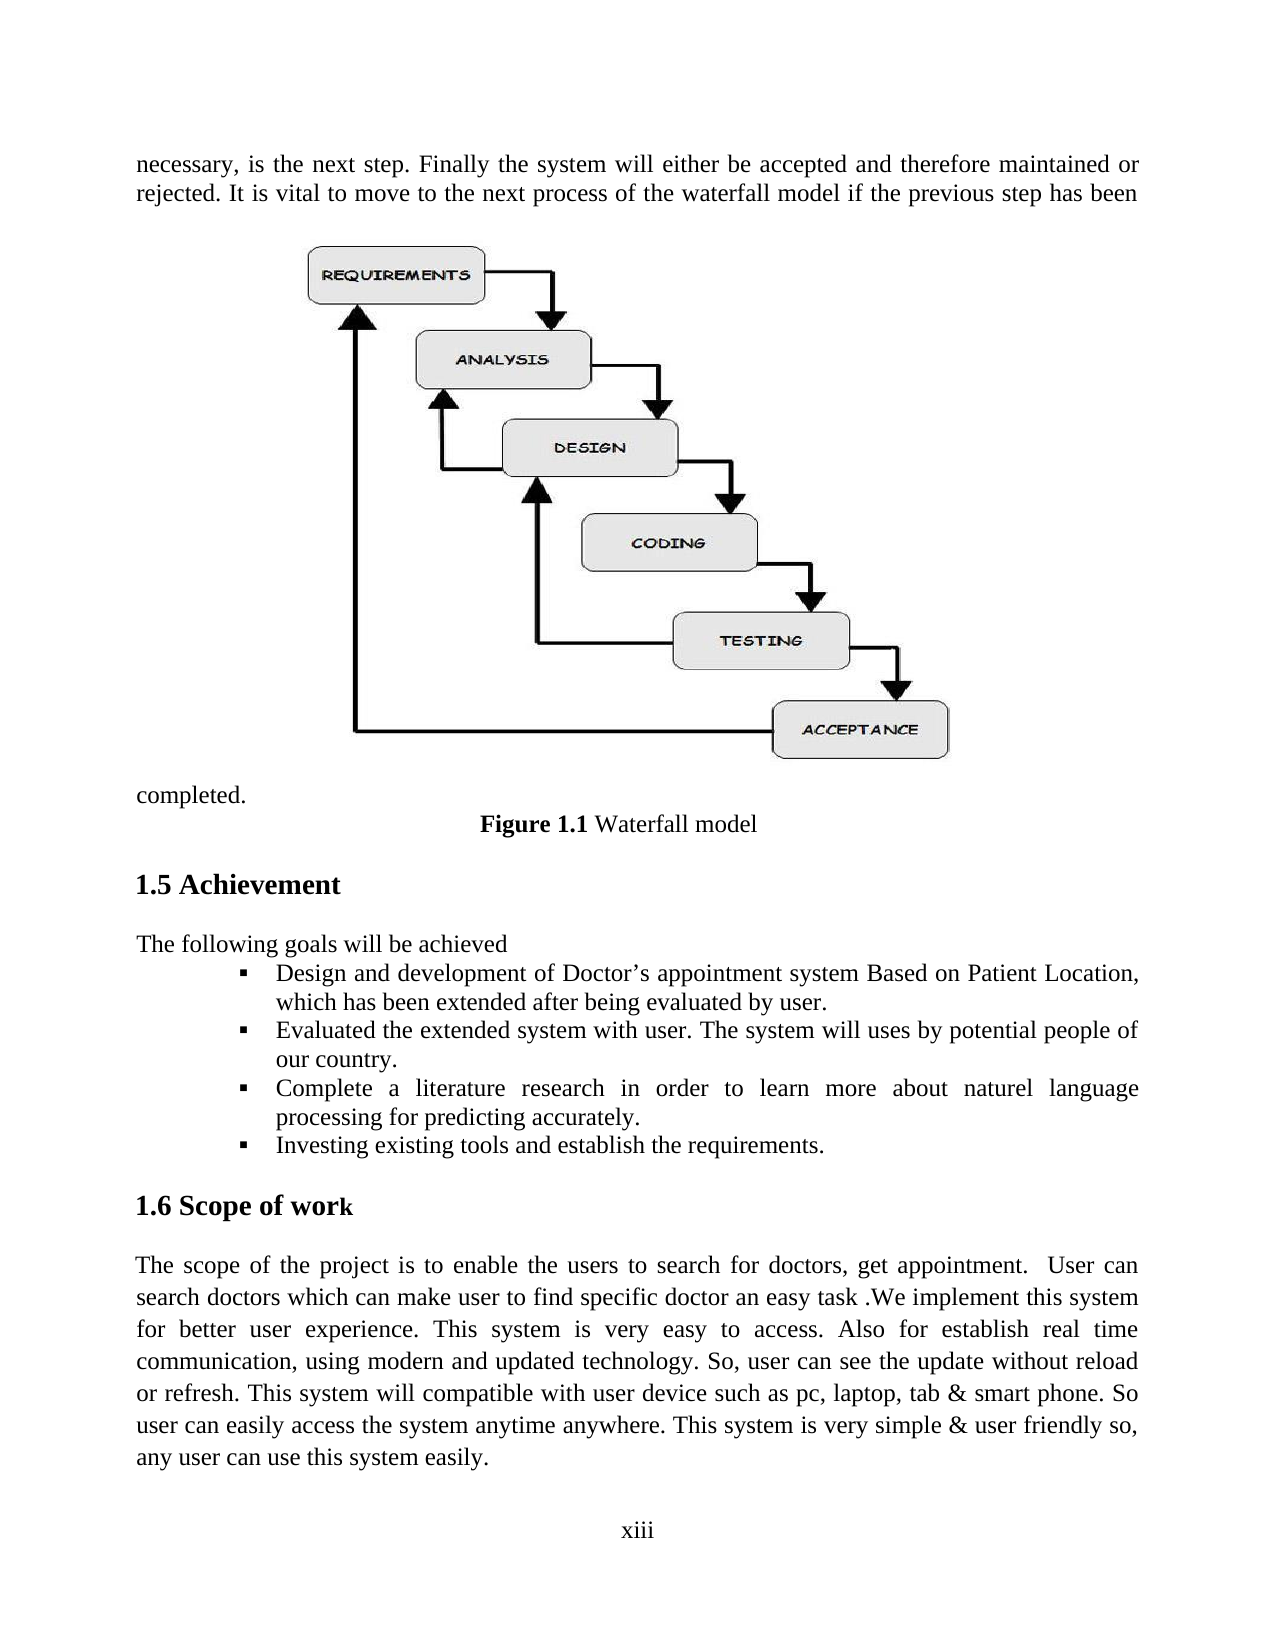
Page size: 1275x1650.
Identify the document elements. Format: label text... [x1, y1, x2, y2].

picture [263, 217, 998, 780]
text 1.6 Scope of work [135, 1188, 1140, 1222]
list Design and development of Doctor’s appointment system Based on Patient Location, which has been extended after being evaluated by user. [238, 958, 1140, 1016]
list Investing existing tools and establish the requirements. [238, 1131, 1140, 1159]
text Figure 1.1 Waterfall model [480, 809, 1140, 838]
text The scope of the project is to enable the users to search for doctors, get appointment. User can search doctors which can make user to find specific doctor an easy task .We implement this system for better user experience. This system is very easy to access. Also for establish real time communication, using modern and updated technology. So, user can see the update without reload or refresh. This system will compatible with user device such as pc, laptop, tab & smart phone. So user can easily access the system anytime anywhere. This system is very simple & user friendly so, any user can use this system easily. [135, 1250, 1140, 1470]
list Evaluated the extended system with user. The system will uses by potential people of our country. [238, 1016, 1140, 1073]
text 1.5 Achievement [135, 867, 1140, 901]
text The following goals will be achieved [136, 929, 1140, 958]
list Complete a literature research in order to learn more about naturel language processing for predicting accurately. [238, 1073, 1140, 1131]
